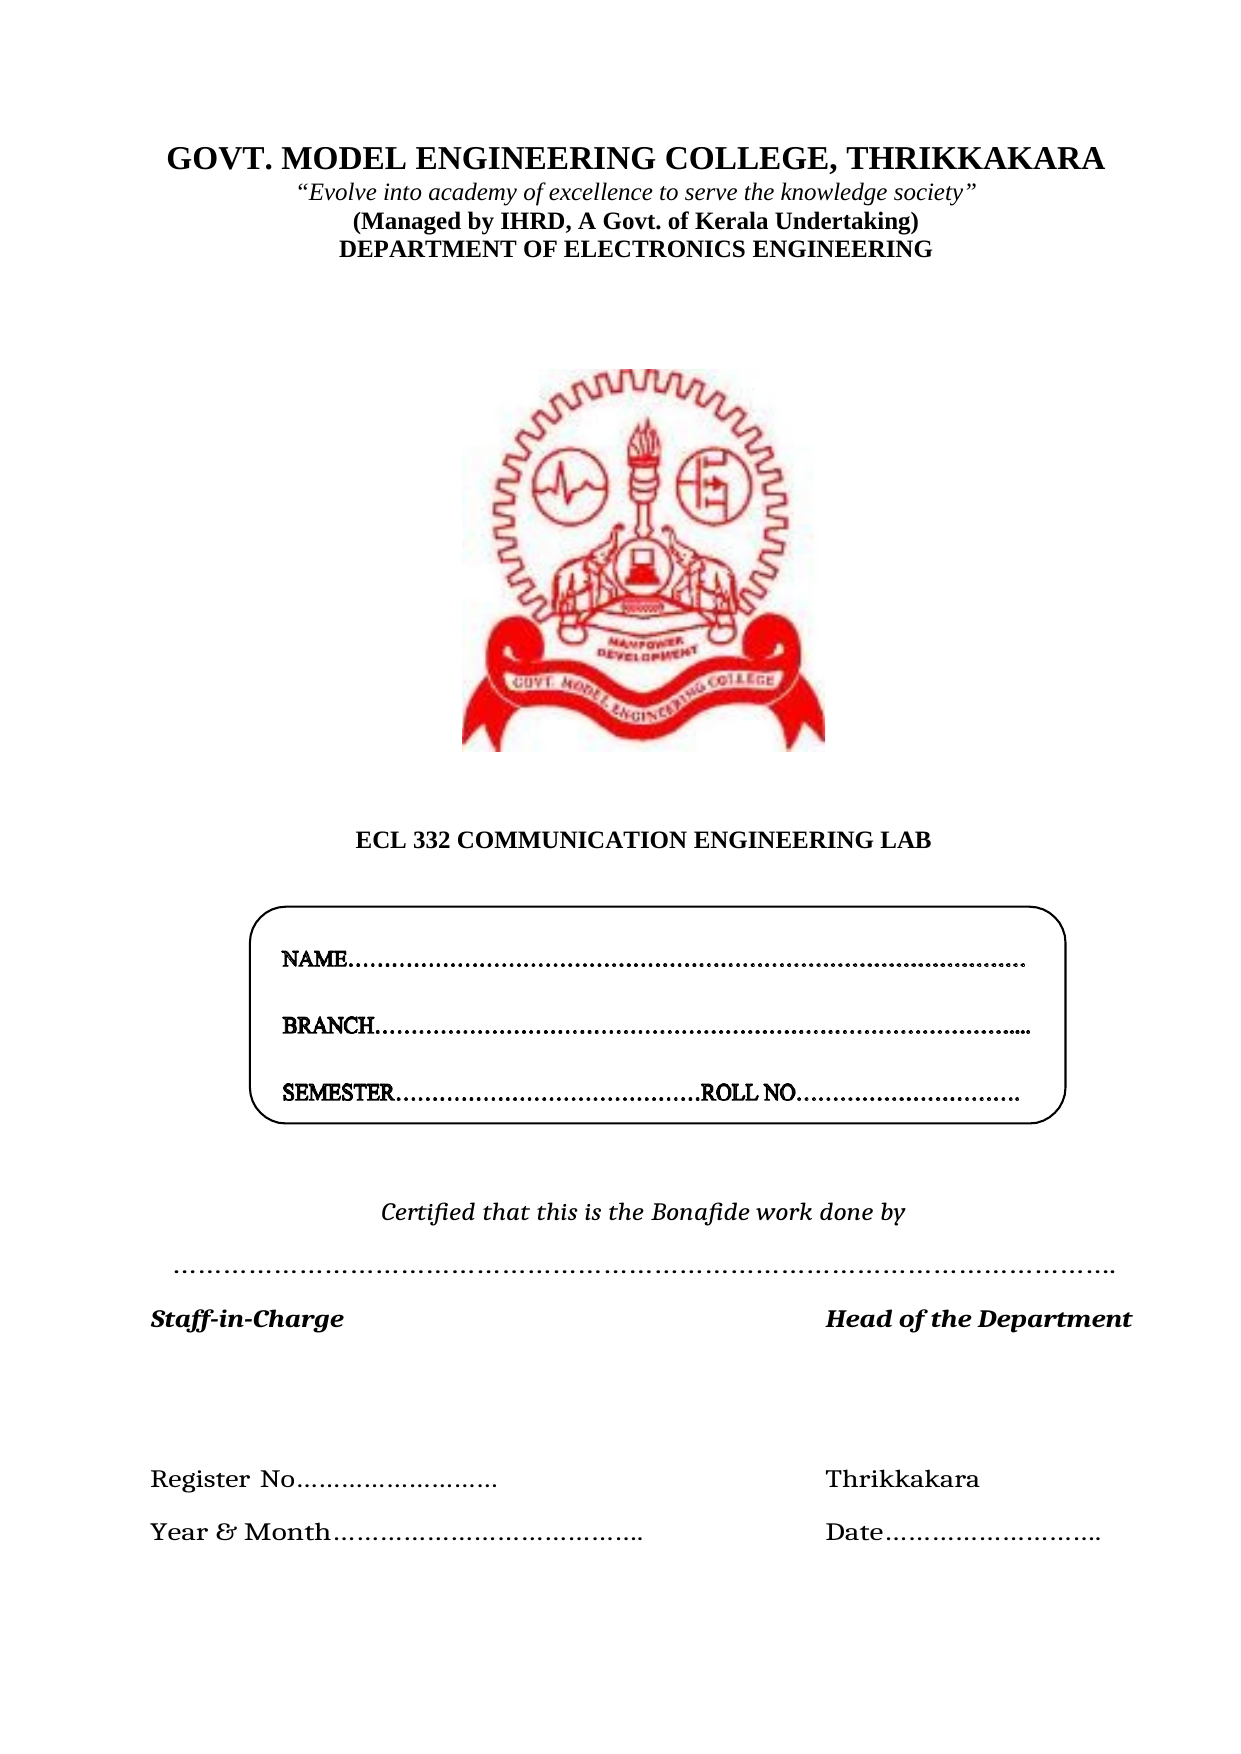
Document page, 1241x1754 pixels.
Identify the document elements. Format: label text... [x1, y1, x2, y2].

picture [462, 369, 826, 752]
text Register No……………………… Thrikkakara [150, 1465, 1173, 1493]
subtitle GOVT. MODEL ENGINEERING COLLEGE, THRIKKAKARA [165, 140, 1106, 177]
picture [283, 1083, 1019, 1101]
text …………………………………………………………………………………………………. [117, 1251, 1170, 1280]
picture [282, 1016, 1030, 1034]
text Staff-in-Charge Head of the Department [112, 1305, 1170, 1334]
text Year & Month…………………………………. Date………………………. [150, 1518, 1173, 1547]
picture [281, 950, 1025, 967]
subtitle ECL 332 COMMUNICATION ENGINEERING LAB [294, 825, 993, 854]
text Certified that this is the Bonafide work done by [294, 1198, 993, 1227]
text “Evolve into academy of excellence to serve the knowledge society” (Managed by IHRD, A Govt. of Kerala Undertaking) DEPARTMENT OF ELECTRONICS ENGINEERING [294, 177, 978, 263]
